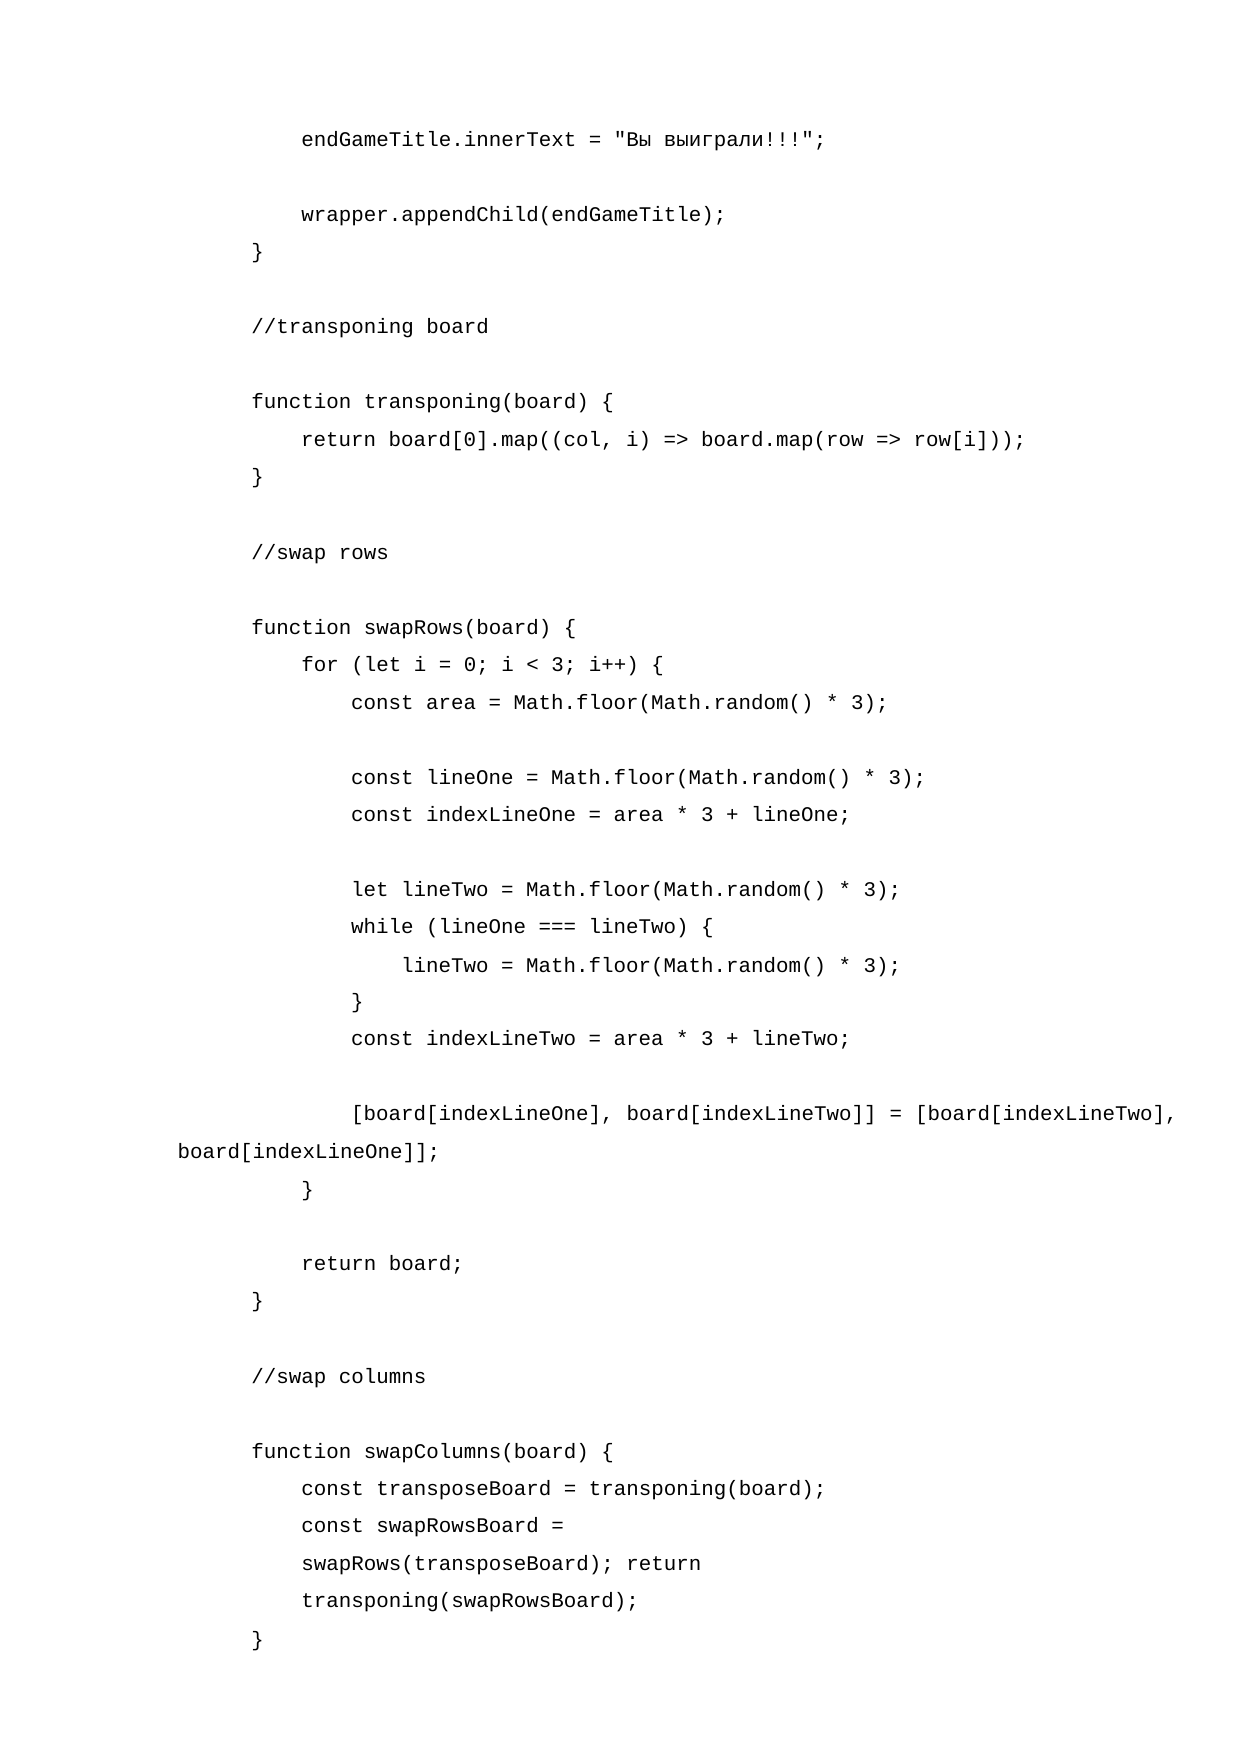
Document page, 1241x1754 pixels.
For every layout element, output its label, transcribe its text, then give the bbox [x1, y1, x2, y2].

text const indexLineTwo = area * 3 + lineTwo; [351, 1028, 1192, 1052]
text wrapper.appendChild(endGameTitle); [301, 204, 1192, 227]
text //swap rows [251, 542, 1192, 565]
text endGameTitle.innerText = "Вы выиграли!!!"; [301, 129, 1192, 152]
text return board[0].map((col, i) => board.map(row => row[i])); [294, 429, 1033, 453]
text lineTwo = Math.floor(Math.random() * 3); [401, 953, 1192, 977]
text } [251, 467, 1192, 490]
text } [301, 1178, 1192, 1201]
text const lineOne = Math.floor(Math.random() * 3); const indexLineOne = area * 3 + lineOne; [351, 767, 928, 828]
text const area = Math.floor(Math.random() * 3); [351, 692, 1192, 715]
text } [251, 1627, 1192, 1651]
text //swap columns [251, 1366, 1192, 1389]
text const transposeBoard = transponing(board); const swapRowsBoard = swapRows(transposeBoard); return transponing(swapRowsBoard); [301, 1478, 888, 1614]
text function swapColumns(board) { [251, 1441, 1192, 1464]
text } [251, 241, 1192, 265]
text return board; [301, 1253, 1192, 1277]
text function transponing(board) { [251, 392, 1192, 415]
text for (let i = 0; i < 3; i++) { [301, 654, 1192, 678]
text //transponing board [251, 316, 1192, 340]
text } [351, 991, 1192, 1014]
text let lineTwo = Math.floor(Math.random() * 3); while (lineOne === lineTwo) { [351, 879, 903, 940]
text function swapRows(board) { [251, 617, 1192, 640]
text } [251, 1291, 1192, 1314]
text [board[indexLineOne], board[indexLineTwo]] = [board[indexLineTwo], board[indexLineOne]]; [177, 1103, 1192, 1164]
